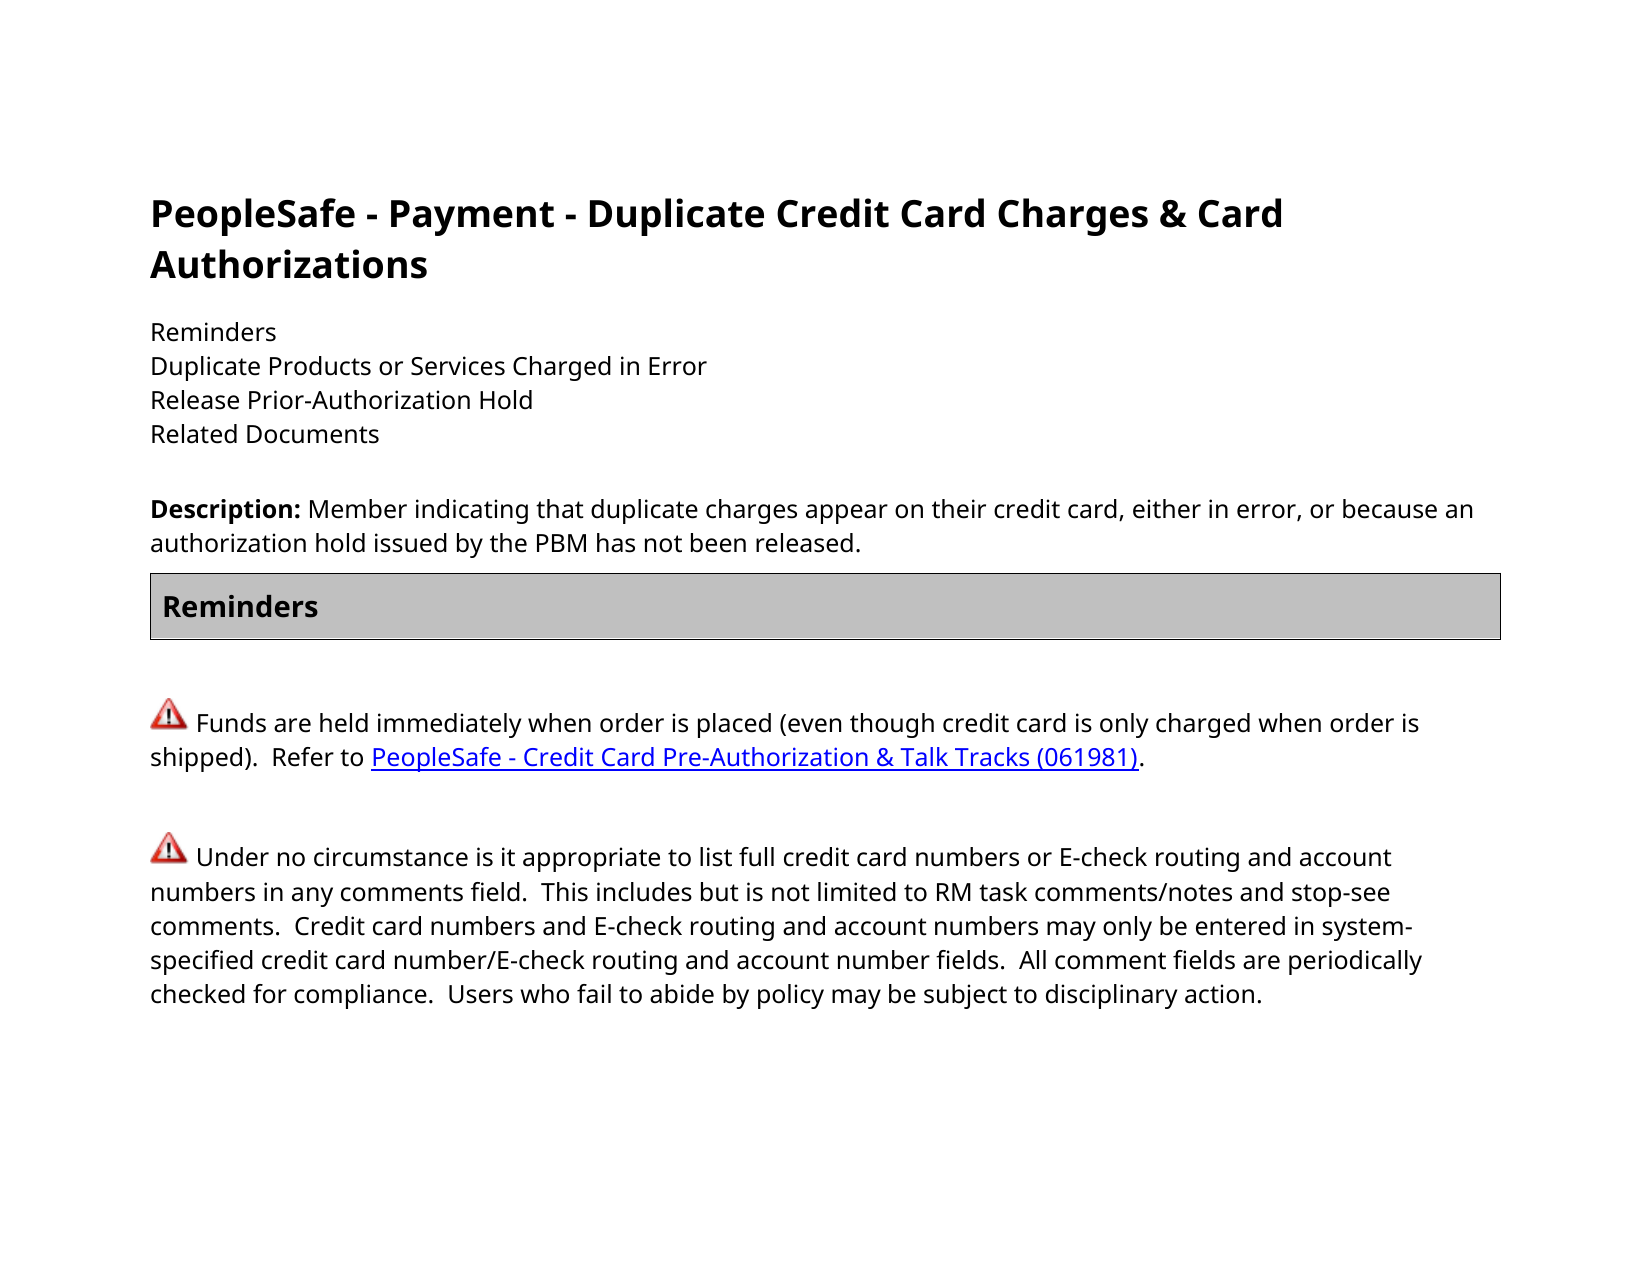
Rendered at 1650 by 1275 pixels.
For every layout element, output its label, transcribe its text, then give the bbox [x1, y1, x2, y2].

text Release Prior-Authorization Hold [150, 383, 1500, 417]
text Duplicate Products or Services Charged in Error [150, 349, 1500, 383]
subtitle PeopleSafe - Payment - Duplicate Credit Card Charges & Card Authorizations [150, 187, 1500, 289]
picture [150, 832, 190, 867]
text Reminders [150, 314, 1500, 349]
list Funds are held immediately when order is placed (even though credit card is only charged when order is shipped). Refer to PeopleSafe - Credit Card Pre-Authorization & Talk Tracks (061981). [150, 698, 1500, 774]
text Related Documents [150, 417, 1500, 451]
text Under no circumstance is it appropriate to list full credit card numbers or E-check routing and account numbers in any comments field. This includes but is not limited to RM task comments/notes and stop-see comments. Credit card numbers and E-check routing and account numbers may only be entered in system-specified credit card number/E-check routing and account number fields. All comment fields are periodically checked for compliance. Users who fail to abide by policy may be subject to disciplinary action. [150, 833, 1500, 1010]
text Description: Member indicating that duplicate charges appear on their credit card, either in error, or because an authorization hold issued by the PBM has not been released. [150, 492, 1500, 560]
picture [150, 698, 190, 733]
table_header Reminders [151, 574, 1500, 638]
